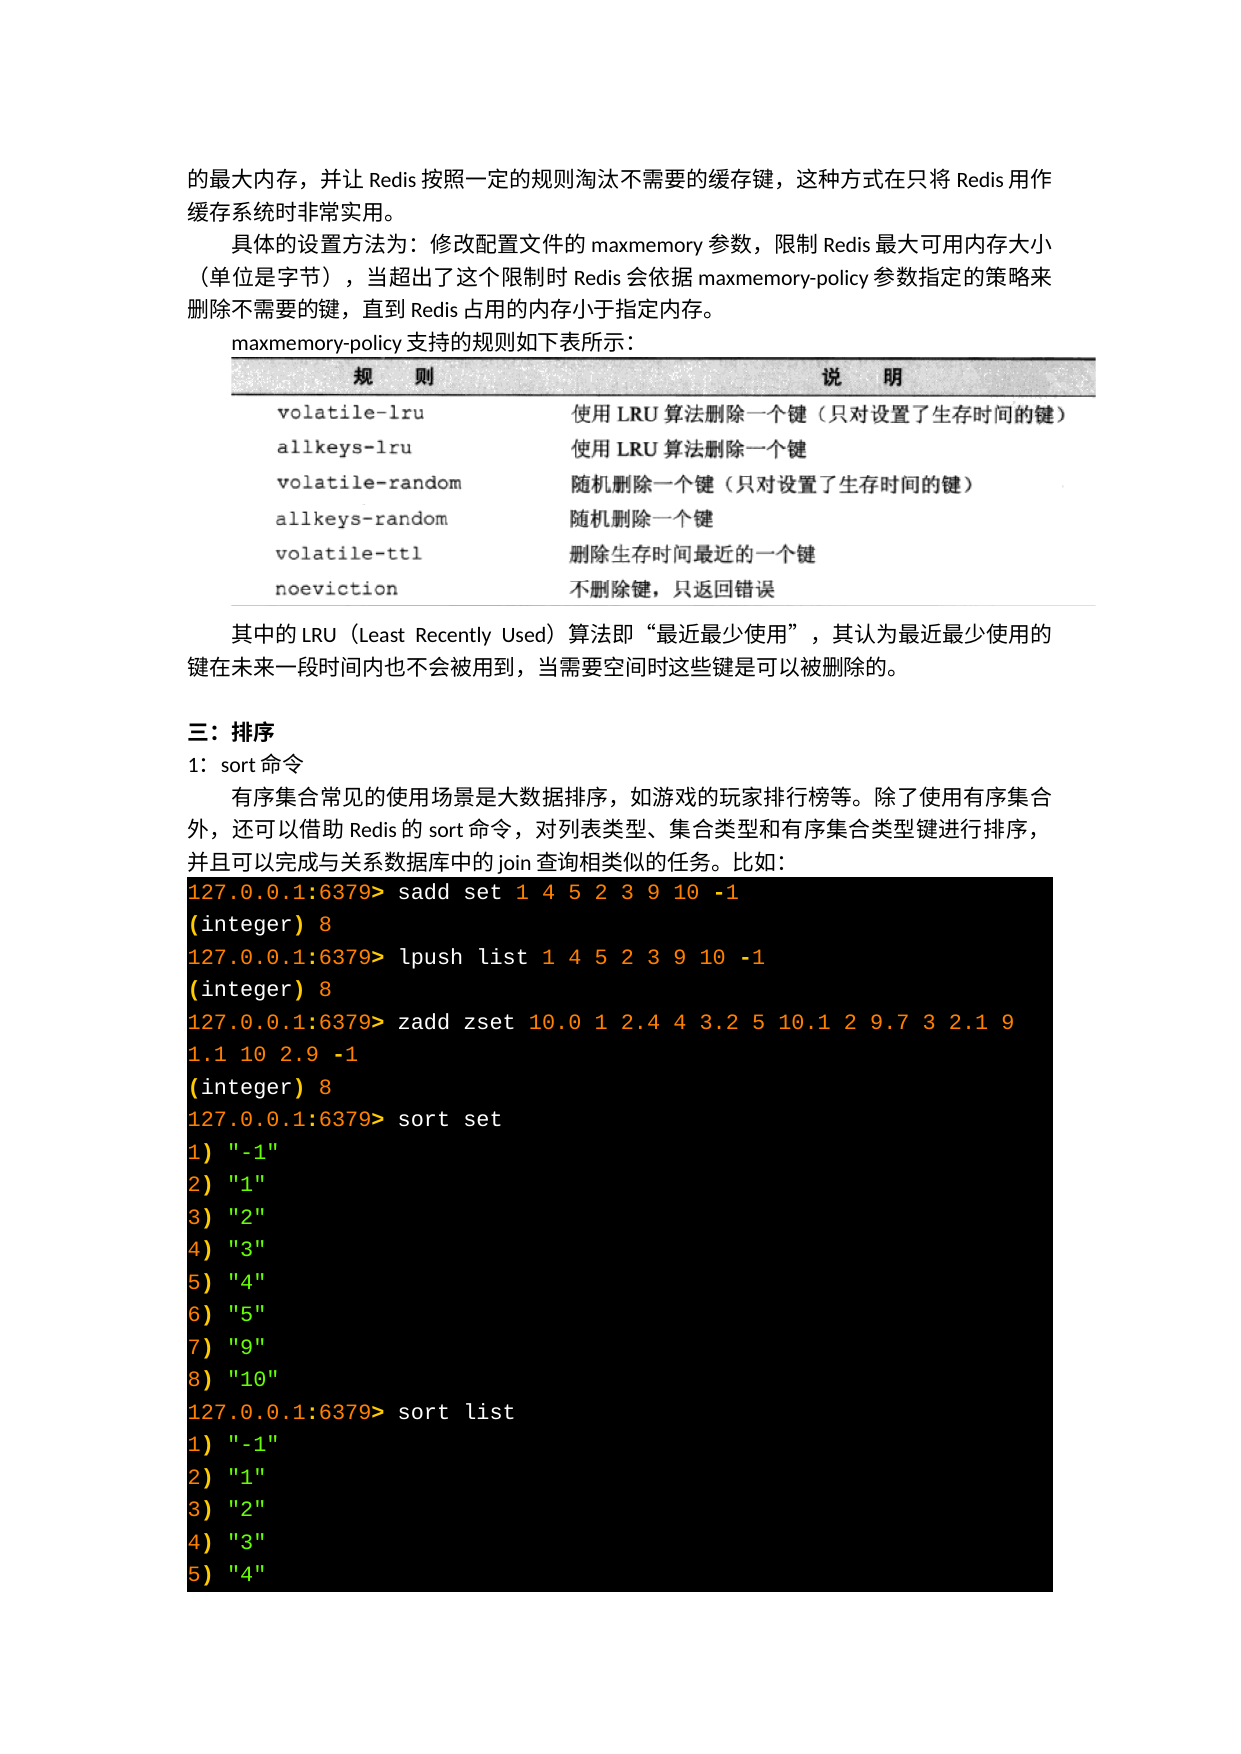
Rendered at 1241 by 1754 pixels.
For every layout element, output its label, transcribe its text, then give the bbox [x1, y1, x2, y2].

text 127.0.0.1:6379> sort list [187, 1397, 1053, 1429]
text 127.0.0.1:6379> zadd zset 10.0 1 2.4 4 3.2 5 10.1 2 9.7 3 2.1 9 1.1 10 2.9 -1 [187, 1007, 1053, 1072]
text 3) "2" [187, 1202, 1053, 1234]
text 4) "3" [187, 1527, 1053, 1559]
text (integer) 8 [187, 1072, 1053, 1104]
text 5) "4" [187, 1559, 1053, 1592]
picture [231, 357, 1096, 606]
text 其中的LRU（Least Recently Used）算法即“最近最少使用”，其认为最近最少使用的键在未来一段时间内也不会被用到，当需要空间时这些键是可以被删除的。 [187, 617, 1053, 682]
text 7) "9" [187, 1332, 1053, 1364]
text 6) "5" [187, 1299, 1053, 1332]
text (integer) 8 [187, 974, 1053, 1007]
text 5) "4" [187, 1267, 1053, 1299]
text 4) "3" [187, 1234, 1053, 1267]
text 127.0.0.1:6379> sadd set 1 4 5 2 3 9 10 -1 [187, 877, 1053, 909]
text 127.0.0.1:6379> sort set [187, 1104, 1053, 1137]
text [187, 162, 1053, 227]
text 2) "1" [187, 1169, 1053, 1202]
text maxmemory-policy支持的规则如下表所示： [187, 324, 1053, 357]
text (integer) 8 [187, 909, 1053, 942]
text 1) "-1" [187, 1429, 1053, 1462]
text 3) "2" [187, 1494, 1053, 1527]
text 1：sort命令 [187, 747, 1053, 779]
text 127.0.0.1:6379> lpush list 1 4 5 2 3 9 10 -1 [187, 942, 1053, 974]
text 具体的设置方法为：修改配置文件的maxmemory参数，限制Redis最大可用内存大小（单位是字节），当超出了这个限制时Redis会依据maxmemory-policy参数指定的策略来删除不需要的键，直到Redis占用的内存小于指定内存。 [187, 227, 1053, 324]
text 有序集合常见的使用场景是大数据排序，如游戏的玩家排行榜等。除了使用有序集合外，还可以借助Redis的sort命令，对列表类型、集合类型和有序集合类型键进行排序，并且可以完成与关系数据库中的join查询相类似的任务。比如： [187, 779, 1053, 877]
text 1) "-1" [187, 1137, 1053, 1169]
text 三：排序 [187, 714, 1053, 747]
text 8) "10" [187, 1364, 1053, 1397]
text 2) "1" [187, 1462, 1053, 1494]
